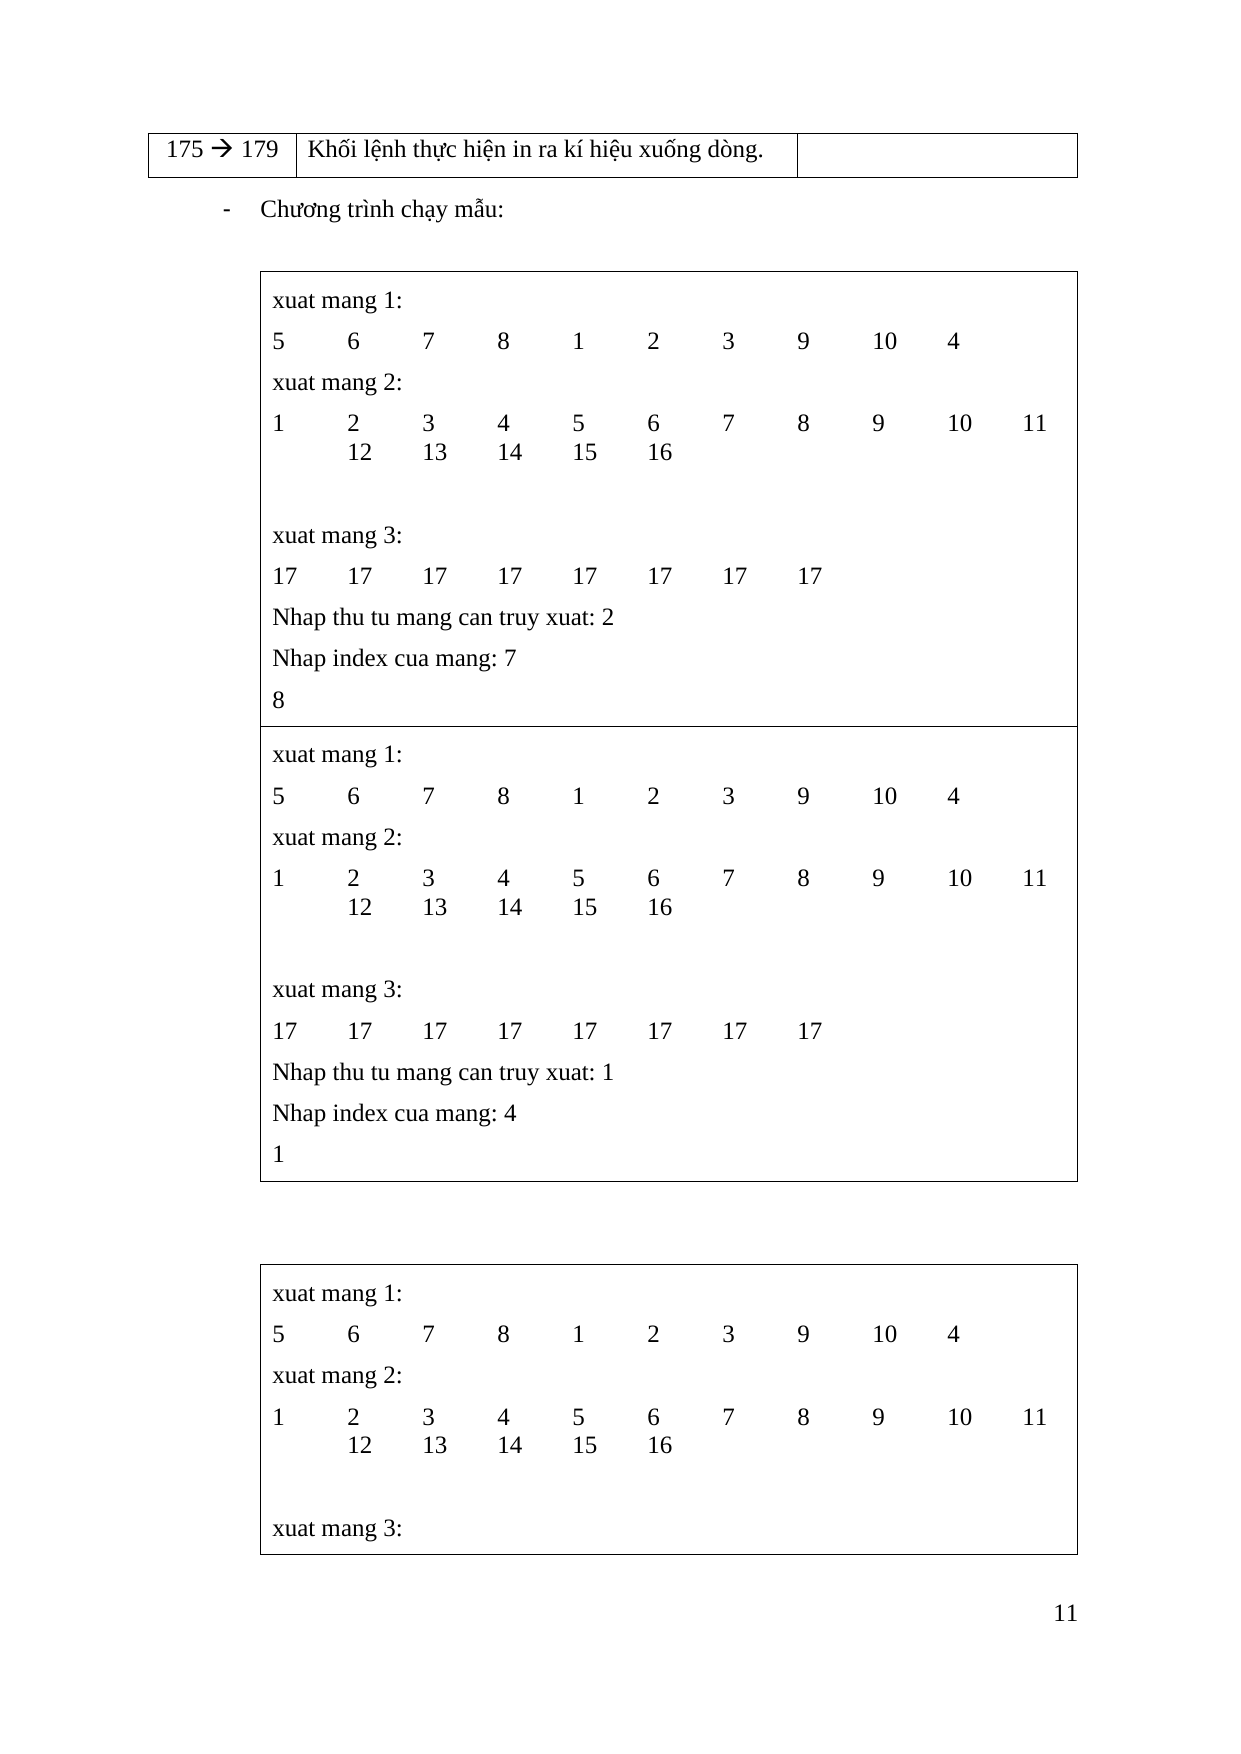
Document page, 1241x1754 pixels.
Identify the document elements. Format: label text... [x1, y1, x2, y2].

table_header xuat mang 1: 5 6 7 8 1 2 3 9 10 4 xuat mang 2: 1 2 3 4 5 6 7 8 9 10 11 12 13 14 15 16 xuat mang 3: 17 17 17 17 17 17 17 17 Nhap thu tu mang can truy xuat: 2 Nhap index cua mang: 7 8 [261, 272, 1077, 726]
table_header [261, 1265, 1077, 1554]
table_cell [798, 134, 1077, 177]
table_cell 175 179 [149, 134, 296, 177]
table_cell Khối lệnh thực hiện in ra kí hiệu xuống dòng. [297, 134, 797, 177]
table_cell xuat mang 1: 5 6 7 8 1 2 3 9 10 4 xuat mang 2: 1 2 3 4 5 6 7 8 9 10 11 12 13 14 15 16 xuat mang 3: 17 17 17 17 17 17 17 17 Nhap thu tu mang can truy xuat: 1 Nhap index cua mang: 4 1 [261, 727, 1077, 1181]
list Chương trình chạy mẫu: [223, 191, 1078, 224]
